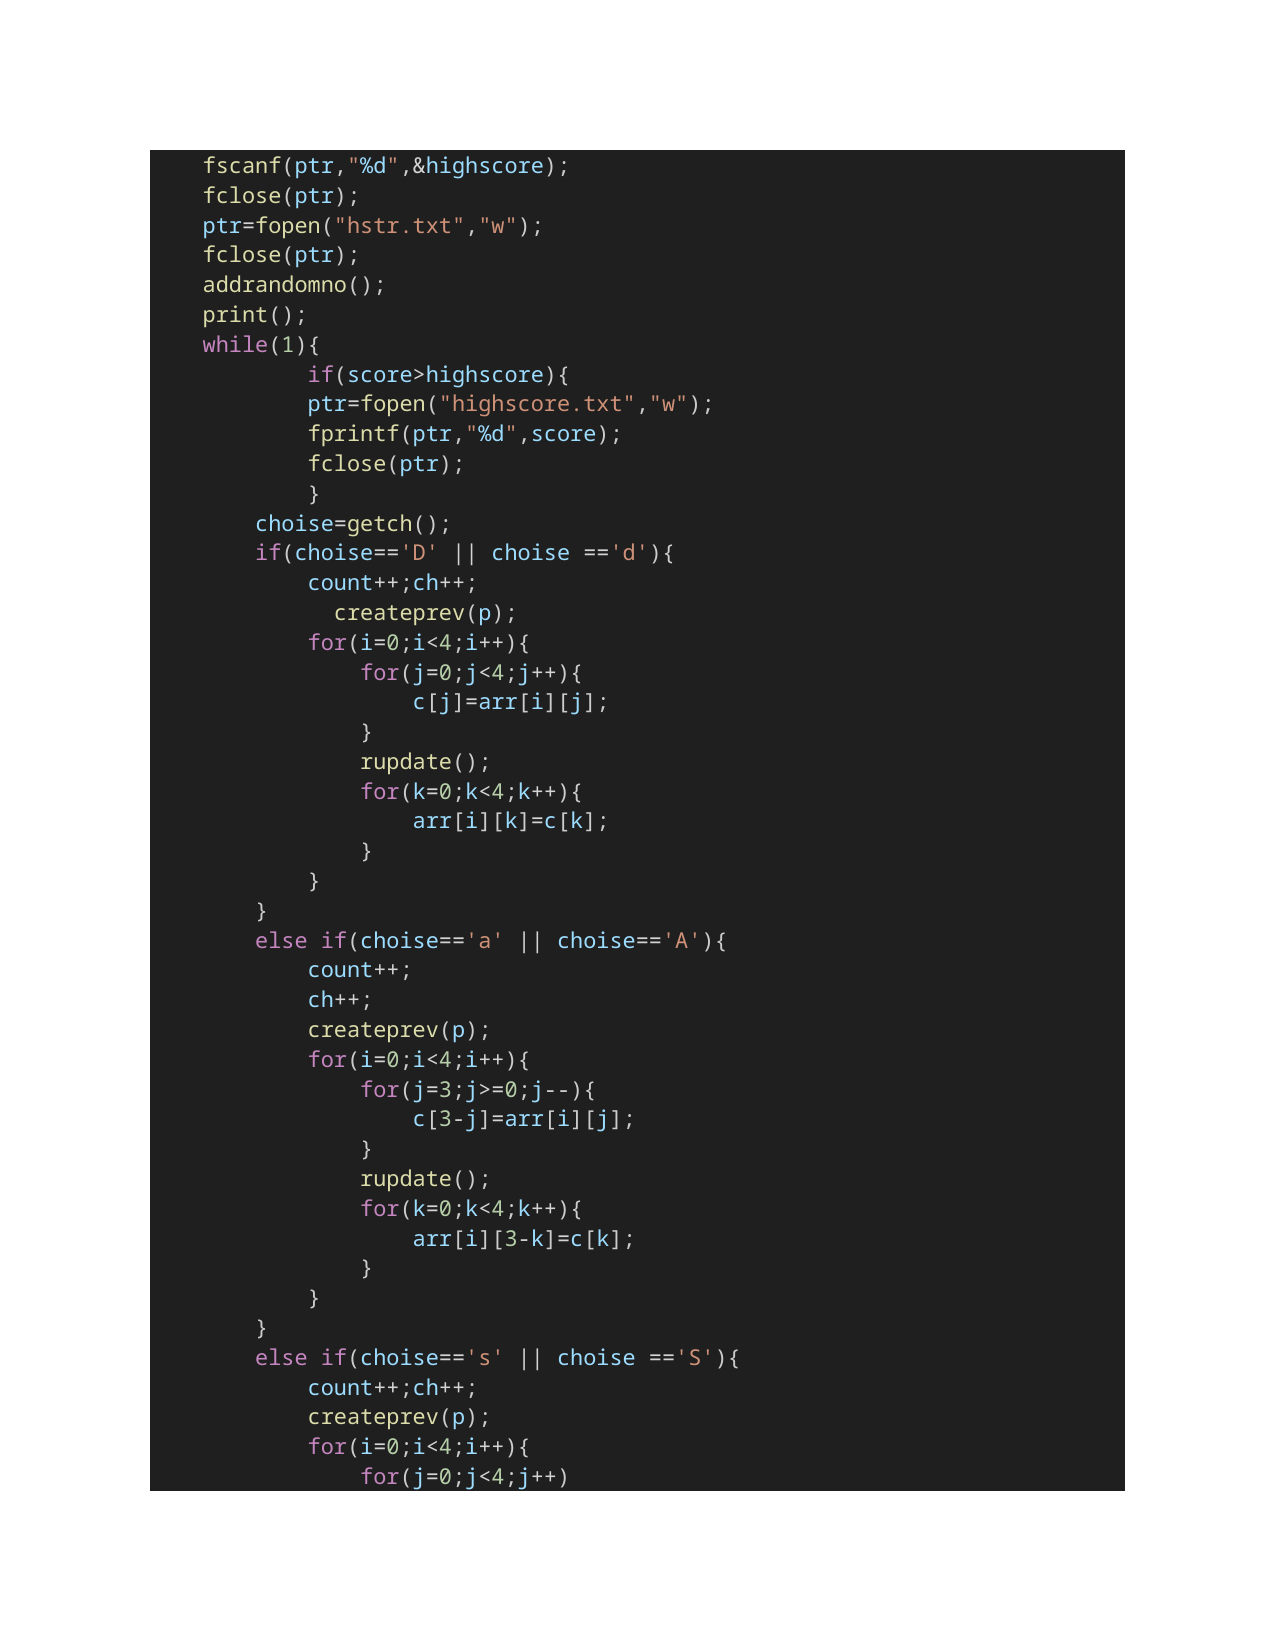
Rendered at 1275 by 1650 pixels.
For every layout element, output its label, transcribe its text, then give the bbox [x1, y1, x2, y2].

text for(j=3;j>=0;j--){ [150, 1073, 1125, 1103]
text createprev(p); [150, 597, 1125, 627]
text for(j=0;j<4;j++) [150, 1461, 1125, 1491]
text } [150, 865, 1125, 895]
text } [150, 895, 1125, 924]
text createprev(p); [150, 1014, 1125, 1044]
text print(); [150, 299, 1125, 329]
text while(1){ [150, 329, 1125, 358]
text if(choise=='D' || choise =='d'){ [150, 537, 1125, 567]
text else if(choise=='a' || choise=='A'){ [150, 924, 1125, 954]
text count++;ch++; [150, 567, 1125, 597]
text fclose(ptr); [150, 180, 1125, 209]
text ptr=fopen("hstr.txt","w"); [150, 209, 1125, 239]
text c[j]=arr[i][j]; [150, 686, 1125, 716]
text arr[i][k]=c[k]; [150, 805, 1125, 835]
text c[3-j]=arr[i][j]; [150, 1103, 1125, 1133]
text else if(choise=='s' || choise =='S'){ [150, 1342, 1125, 1371]
text } [150, 1252, 1125, 1282]
text } [150, 835, 1125, 865]
text } [150, 478, 1125, 507]
text count++; [150, 954, 1125, 984]
text } [150, 1282, 1125, 1312]
text for(i=0;i<4;i++){ [150, 1044, 1125, 1073]
text } [150, 1312, 1125, 1342]
text choise=getch(); [150, 507, 1125, 537]
text } [150, 716, 1125, 746]
text for(i=0;i<4;i++){ [150, 627, 1125, 656]
text count++;ch++; [150, 1371, 1125, 1401]
text addrandomno(); [150, 269, 1125, 299]
text fprintf(ptr,"%d",score); [150, 418, 1125, 448]
text } [150, 1133, 1125, 1163]
text fclose(ptr); [150, 239, 1125, 269]
text createprev(p); [150, 1401, 1125, 1431]
text for(j=0;j<4;j++){ [150, 656, 1125, 686]
text rupdate(); [150, 1163, 1125, 1193]
text arr[i][3-k]=c[k]; [150, 1222, 1125, 1252]
text ch++; [150, 984, 1125, 1014]
text for(i=0;i<4;i++){ [150, 1431, 1125, 1461]
text for(k=0;k<4;k++){ [150, 1193, 1125, 1222]
text if(score>highscore){ [150, 358, 1125, 388]
text rupdate(); [150, 746, 1125, 776]
text for(k=0;k<4;k++){ [150, 776, 1125, 805]
text ptr=fopen("highscore.txt","w"); [150, 388, 1125, 418]
text fscanf(ptr,"%d",&highscore); [150, 150, 1125, 180]
text fclose(ptr); [150, 448, 1125, 478]
